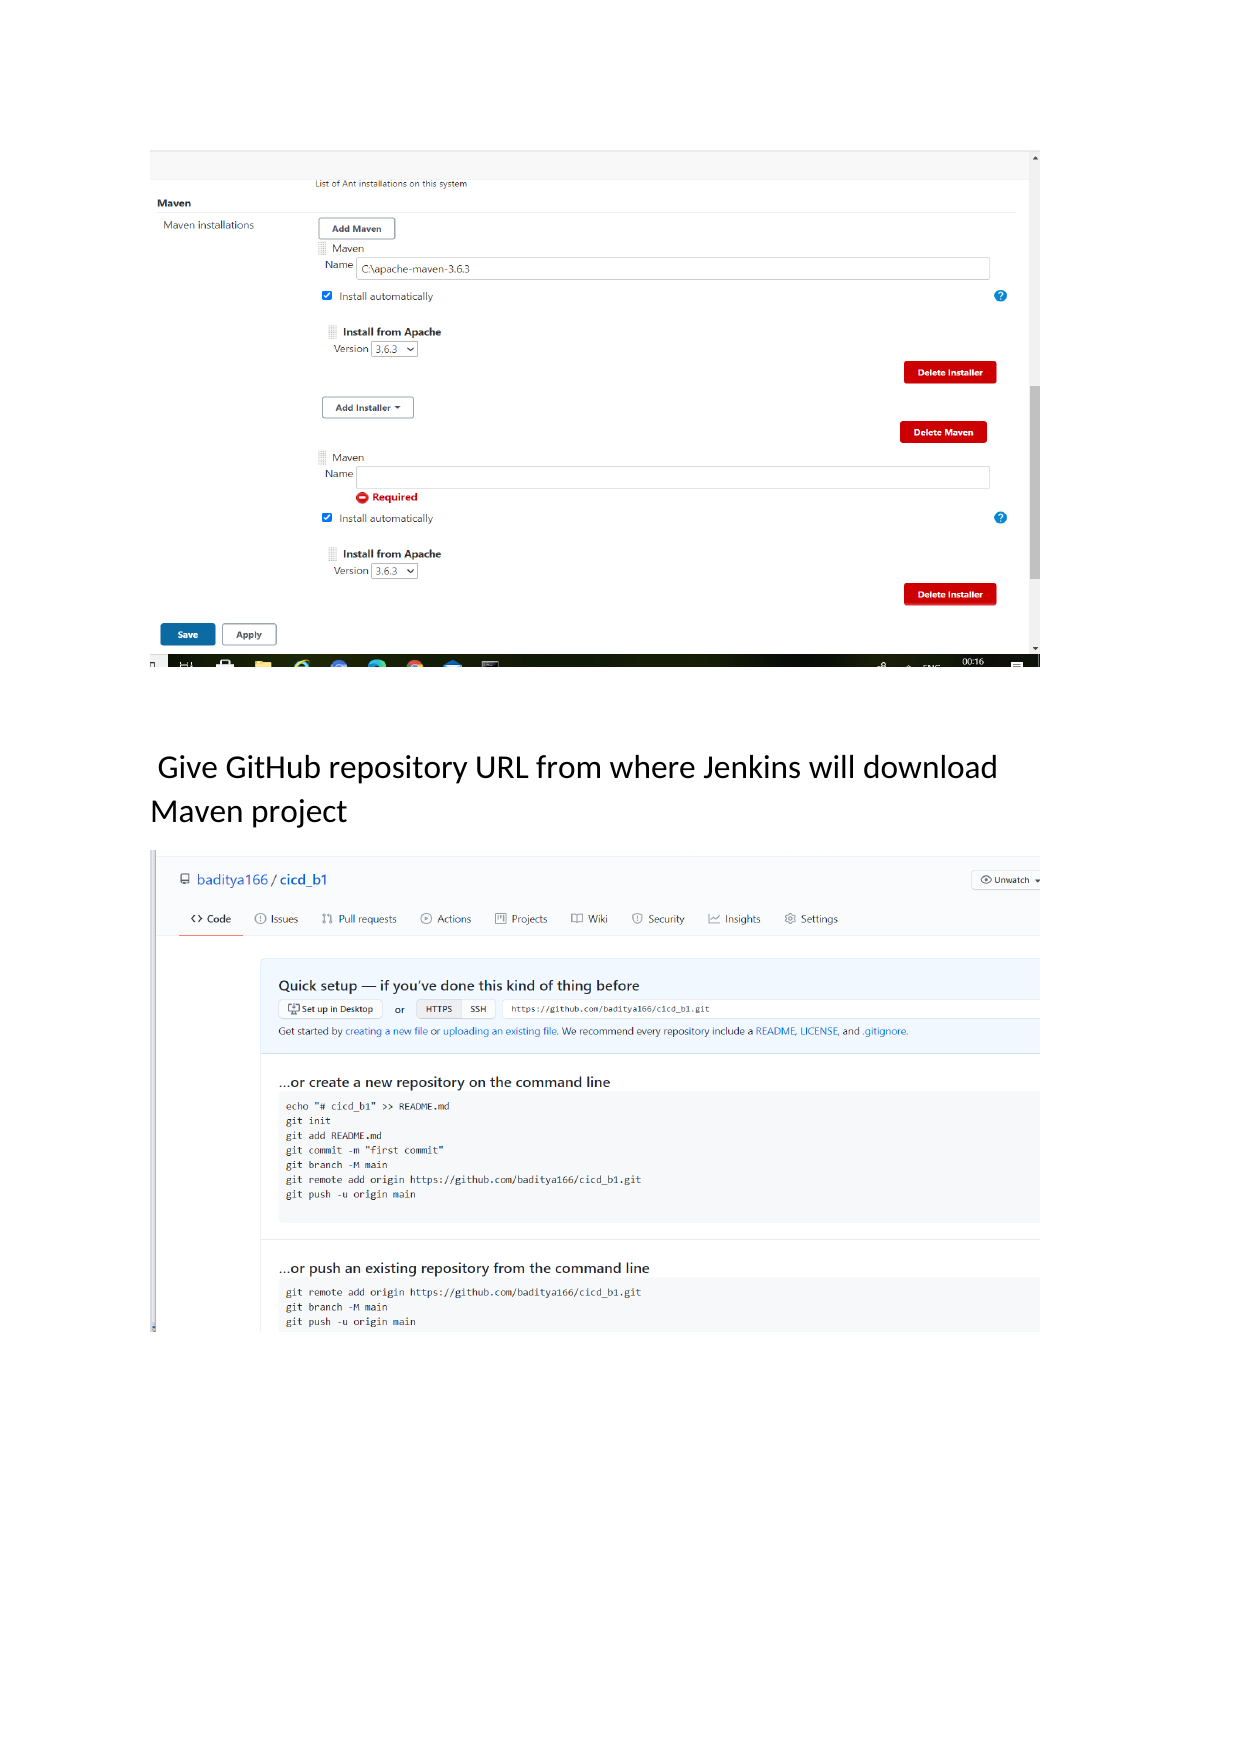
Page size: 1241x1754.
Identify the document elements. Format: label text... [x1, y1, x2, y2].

text Give GitHub repository URL from where Jenkins will download Maven project [150, 746, 1090, 830]
picture [150, 850, 1040, 1332]
picture [150, 150, 1040, 667]
